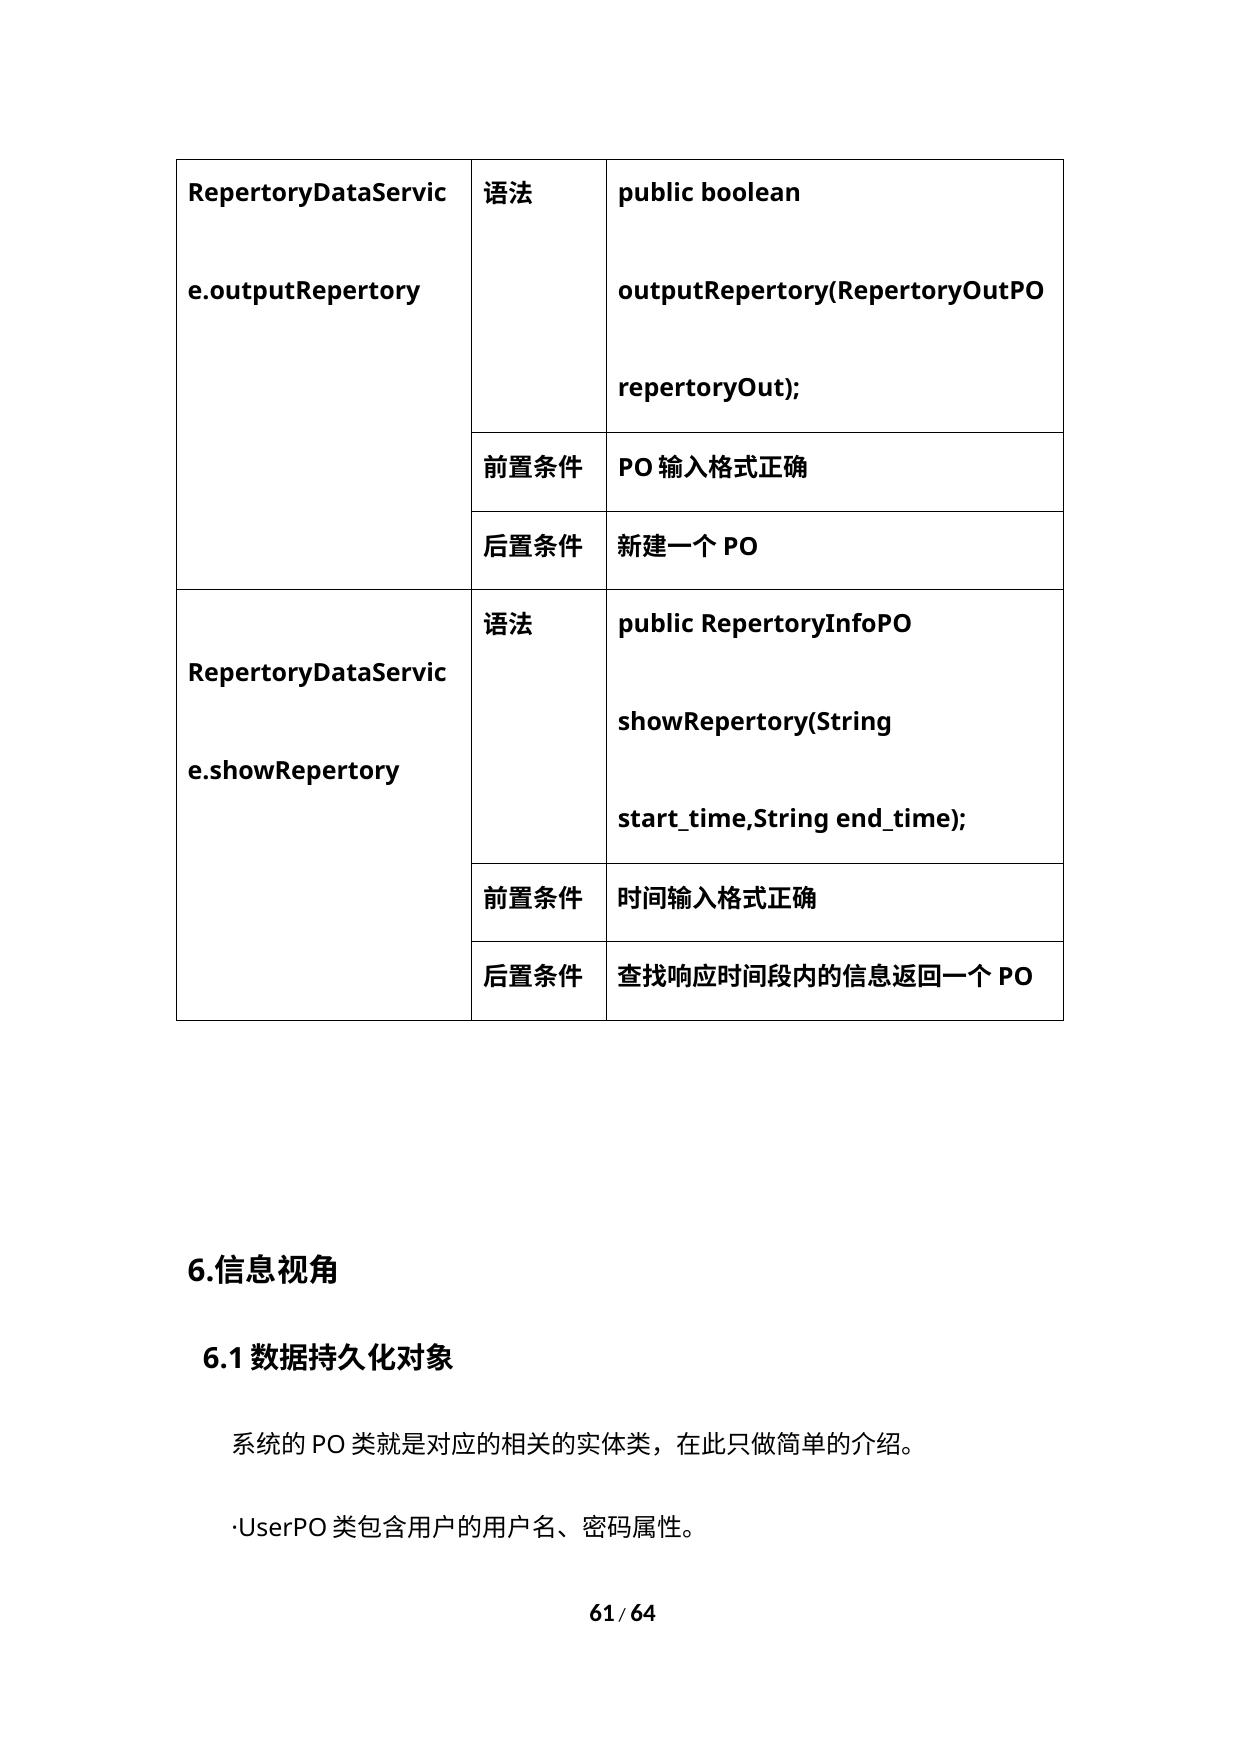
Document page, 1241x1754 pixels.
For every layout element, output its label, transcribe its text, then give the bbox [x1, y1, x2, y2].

table_cell 时间输入格式正确 [607, 864, 1063, 941]
table_cell RepertoryDataService.outputRepertory [177, 160, 471, 589]
text 系统的PO类就是对应的相关的实体类，在此只做简单的介绍。 [187, 1410, 1053, 1475]
table_cell 后置条件 [472, 942, 606, 1020]
table_cell 前置条件 [472, 864, 606, 941]
table_cell RepertoryDataService.showRepertory [177, 590, 471, 1020]
table_cell 语法 [472, 160, 606, 432]
table_cell 查找响应时间段内的信息返回一个PO [607, 942, 1063, 1020]
text 6.1数据持久化对象 [187, 1323, 1053, 1388]
table_cell 后置条件 [472, 512, 606, 589]
table_cell 前置条件 [472, 433, 606, 511]
table_cell public boolean outputRepertory(RepertoryOutPO repertoryOut); [607, 160, 1063, 432]
text 6.信息视角 [187, 1236, 1053, 1301]
table_cell 新建一个PO [607, 512, 1063, 589]
table_cell 语法 [472, 590, 606, 863]
text ·UserPO类包含用户的用户名、密码属性。 [187, 1493, 1053, 1558]
table_cell public RepertoryInfoPO showRepertory(String start_time,String end_time); [607, 590, 1063, 863]
table_cell PO输入格式正确 [607, 433, 1063, 511]
